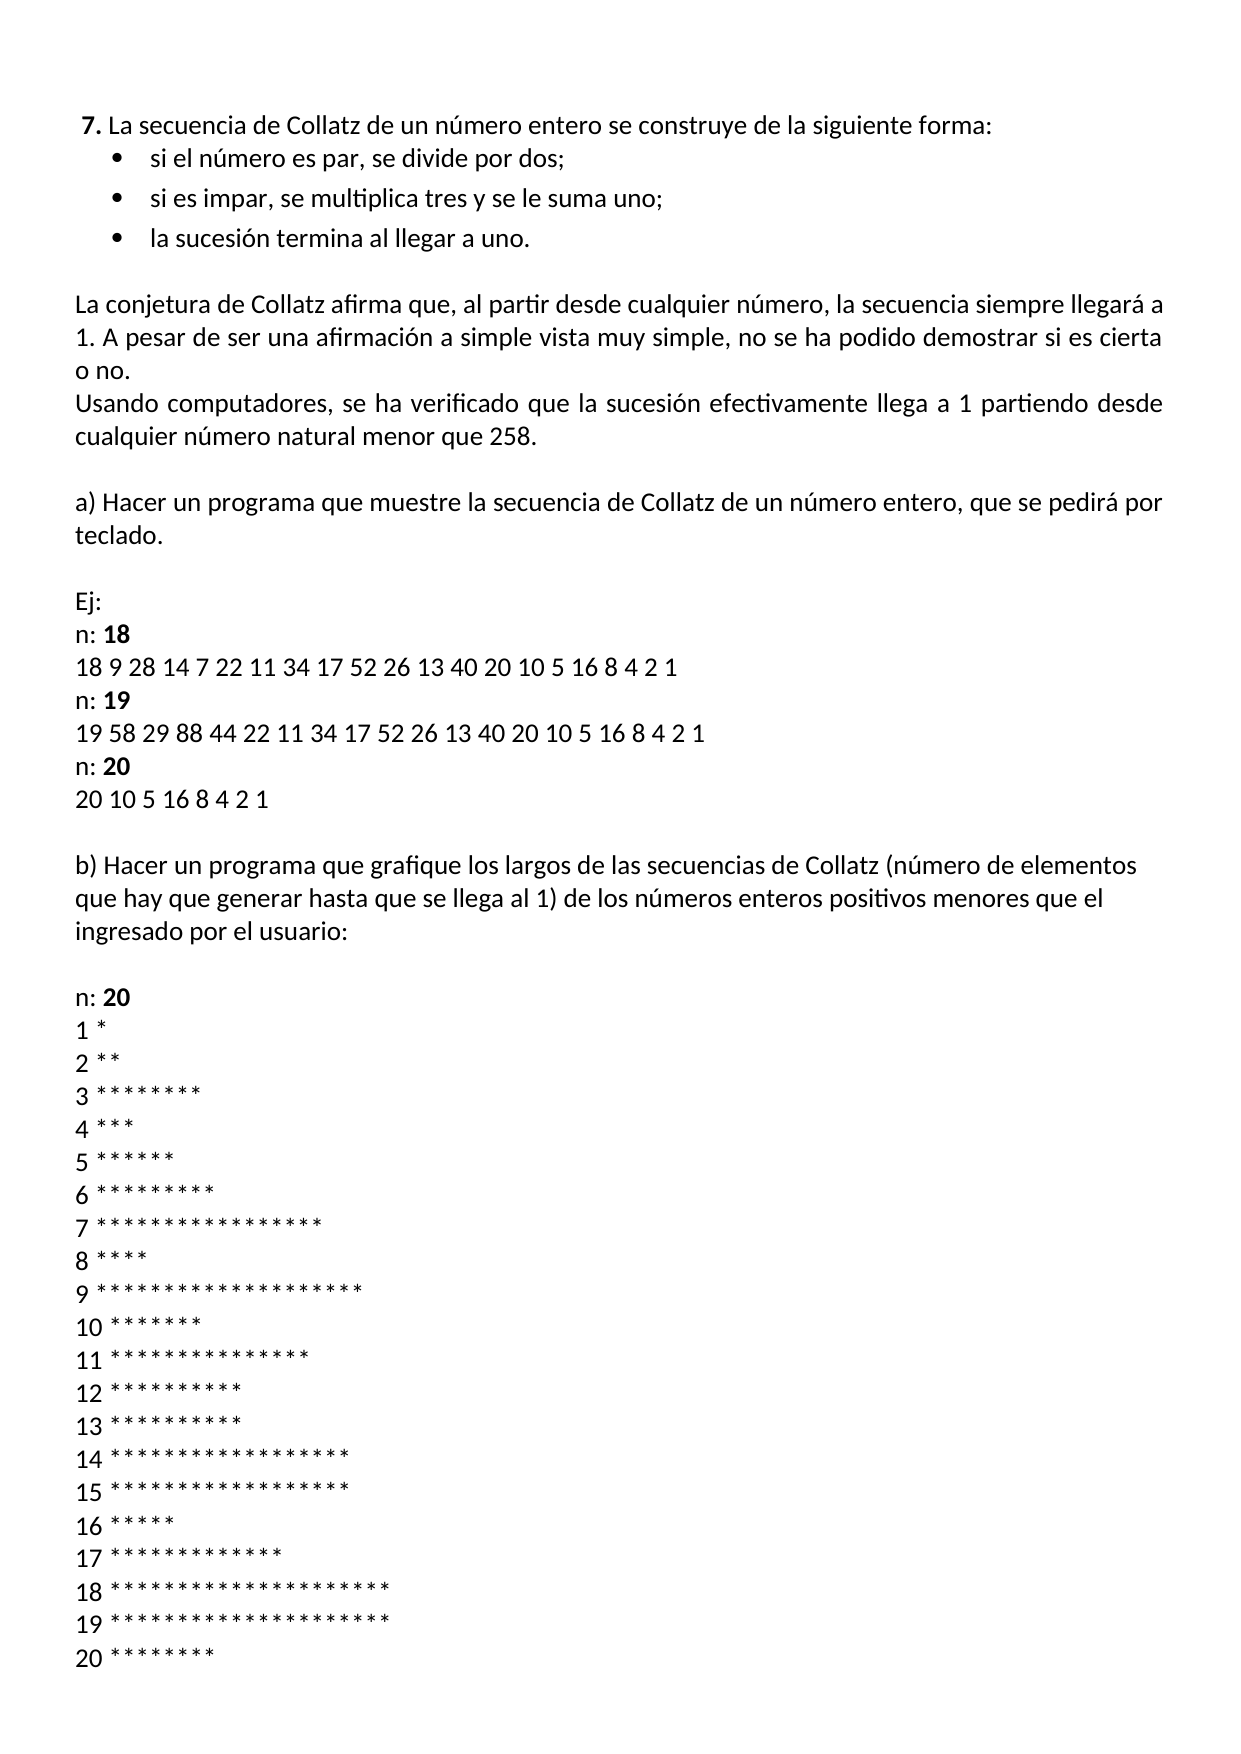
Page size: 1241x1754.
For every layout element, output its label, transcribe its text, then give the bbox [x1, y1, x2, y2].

list si es impar, se multiplica tres y se le suma uno; [112, 181, 1165, 214]
text 1 * [75, 1013, 1165, 1046]
text 4 *** [75, 1112, 1165, 1145]
text 18 9 28 14 7 22 11 34 17 52 26 13 40 20 10 5 16 8 4 2 1 [75, 650, 1165, 683]
text 15 ****************** [75, 1476, 1165, 1509]
text 3 ******** [75, 1079, 1165, 1112]
list la sucesión termina al llegar a uno. [112, 221, 1165, 254]
text 14 ****************** [75, 1443, 1165, 1476]
text 17 ************* [75, 1542, 1165, 1575]
text 8 **** [75, 1244, 1165, 1277]
text 5 ****** [75, 1145, 1165, 1178]
text 18 ********************* [75, 1575, 1165, 1608]
text 6 ********* [75, 1178, 1165, 1211]
text a) Hacer un programa que muestre la secuencia de Collatz de un número entero, que se pedirá por teclado. [75, 485, 1165, 551]
text 16 ***** [75, 1509, 1165, 1542]
text 7. La secuencia de Collatz de un número entero se construye de la siguiente forma: [75, 108, 1165, 141]
text 13 ********** [75, 1409, 1165, 1443]
text n: 20 [75, 749, 1165, 782]
text Ej: [75, 584, 1165, 617]
text n: 18 [75, 617, 1165, 650]
list si el número es par, se divide por dos; [112, 141, 1165, 174]
text b) Hacer un programa que grafique los largos de las secuencias de Collatz (número de elementos que hay que generar hasta que se llega al 1) de los números enteros positivos menores que el ingresado por el usuario: [75, 848, 1165, 947]
text 7 ***************** [75, 1211, 1165, 1244]
text Usando computadores, se ha verificado que la sucesión efectivamente llega a 1 partiendo desde cualquier número natural menor que 258. [75, 386, 1165, 452]
text 20 ******** [75, 1641, 1165, 1674]
text 19 58 29 88 44 22 11 34 17 52 26 13 40 20 10 5 16 8 4 2 1 [75, 716, 1165, 749]
text 20 10 5 16 8 4 2 1 [75, 782, 1165, 815]
text 12 ********** [75, 1377, 1165, 1409]
text n: 20 [75, 980, 1165, 1013]
text 11 *************** [75, 1343, 1165, 1377]
text 19 ********************* [75, 1608, 1165, 1641]
text 10 ******* [75, 1311, 1165, 1343]
text La conjetura de Collatz afirma que, al partir desde cualquier número, la secuencia siempre llegará a 1. A pesar de ser una afirmación a simple vista muy simple, no se ha podido demostrar si es cierta o no. [75, 287, 1165, 386]
text 9 ******************** [75, 1277, 1165, 1311]
text 2 ** [75, 1046, 1165, 1079]
text n: 19 [75, 683, 1165, 716]
